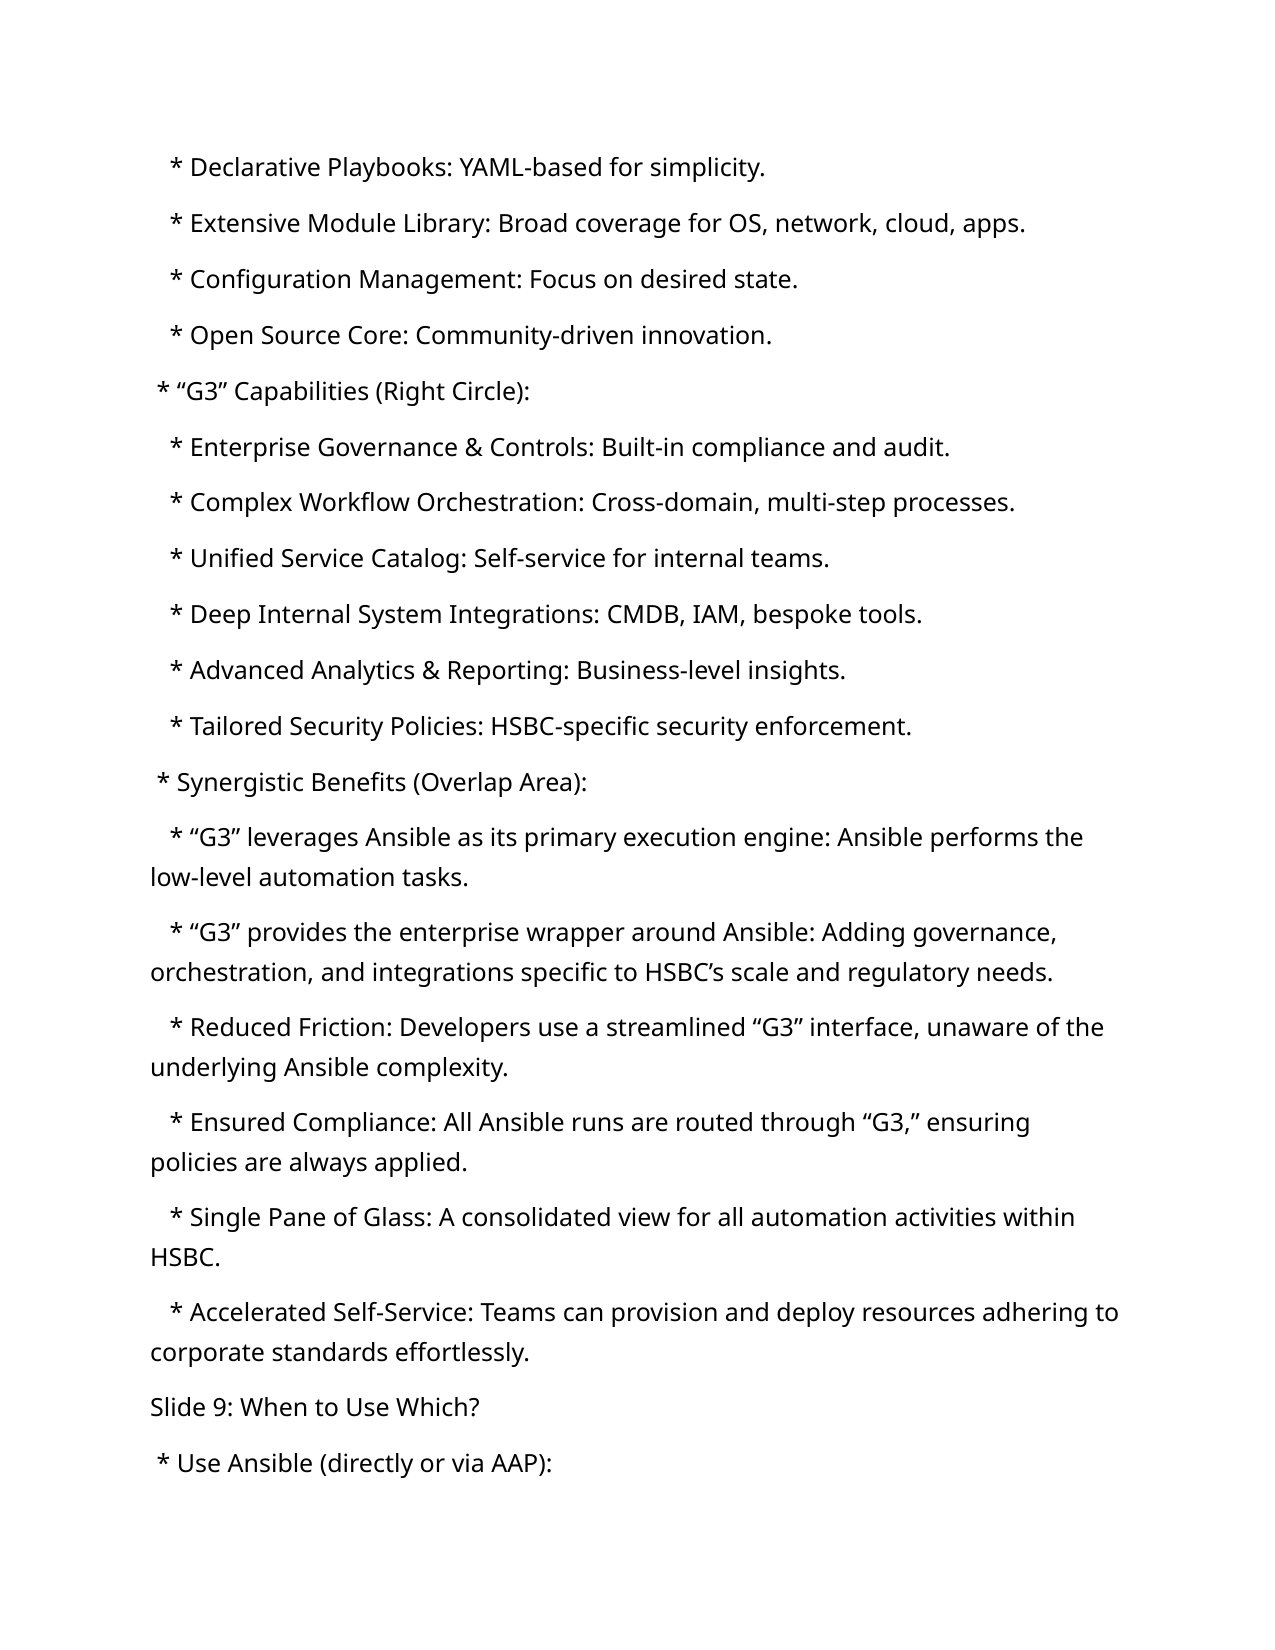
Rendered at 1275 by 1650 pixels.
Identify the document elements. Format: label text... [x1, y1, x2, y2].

text * “G3” Capabilities (Right Circle): [150, 373, 1125, 407]
text Slide 9: When to Use Which? [150, 1390, 1125, 1424]
text * Declarative Playbooks: YAML-based for simplicity. [150, 150, 1125, 184]
text * Use Ansible (directly or via AAP): [150, 1446, 1125, 1480]
text * Reduced Friction: Developers use a streamlined “G3” interface, unaware of the underlying Ansible complexity. [150, 1010, 1125, 1083]
text * “G3” leverages Ansible as its primary execution engine: Ansible performs the low-level automation tasks. [150, 820, 1125, 893]
text * Accelerated Self-Service: Teams can provision and deploy resources adhering to corporate standards effortlessly. [150, 1295, 1125, 1368]
text * Deep Internal System Integrations: CMDB, IAM, bespoke tools. [150, 597, 1125, 631]
text * Extensive Module Library: Broad coverage for OS, network, cloud, apps. [150, 206, 1125, 240]
text * “G3” provides the enterprise wrapper around Ansible: Adding governance, orchestration, and integrations specific to HSBC’s scale and regulatory needs. [150, 915, 1125, 988]
text * Complex Workflow Orchestration: Cross-domain, multi-step processes. [150, 485, 1125, 519]
text * Open Source Core: Community-driven innovation. [150, 317, 1125, 352]
text * Enterprise Governance & Controls: Built-in compliance and audit. [150, 429, 1125, 463]
text * Single Pane of Glass: A consolidated view for all automation activities within HSBC. [150, 1200, 1125, 1273]
text * Advanced Analytics & Reporting: Business-level insights. [150, 652, 1125, 687]
text * Ensured Compliance: All Ansible runs are routed through “G3,” ensuring policies are always applied. [150, 1105, 1125, 1178]
text * Synergistic Benefits (Overlap Area): [150, 764, 1125, 798]
text * Tailored Security Policies: HSBC-specific security enforcement. [150, 708, 1125, 742]
text * Unified Service Catalog: Self-service for internal teams. [150, 541, 1125, 575]
text * Configuration Management: Focus on desired state. [150, 262, 1125, 296]
